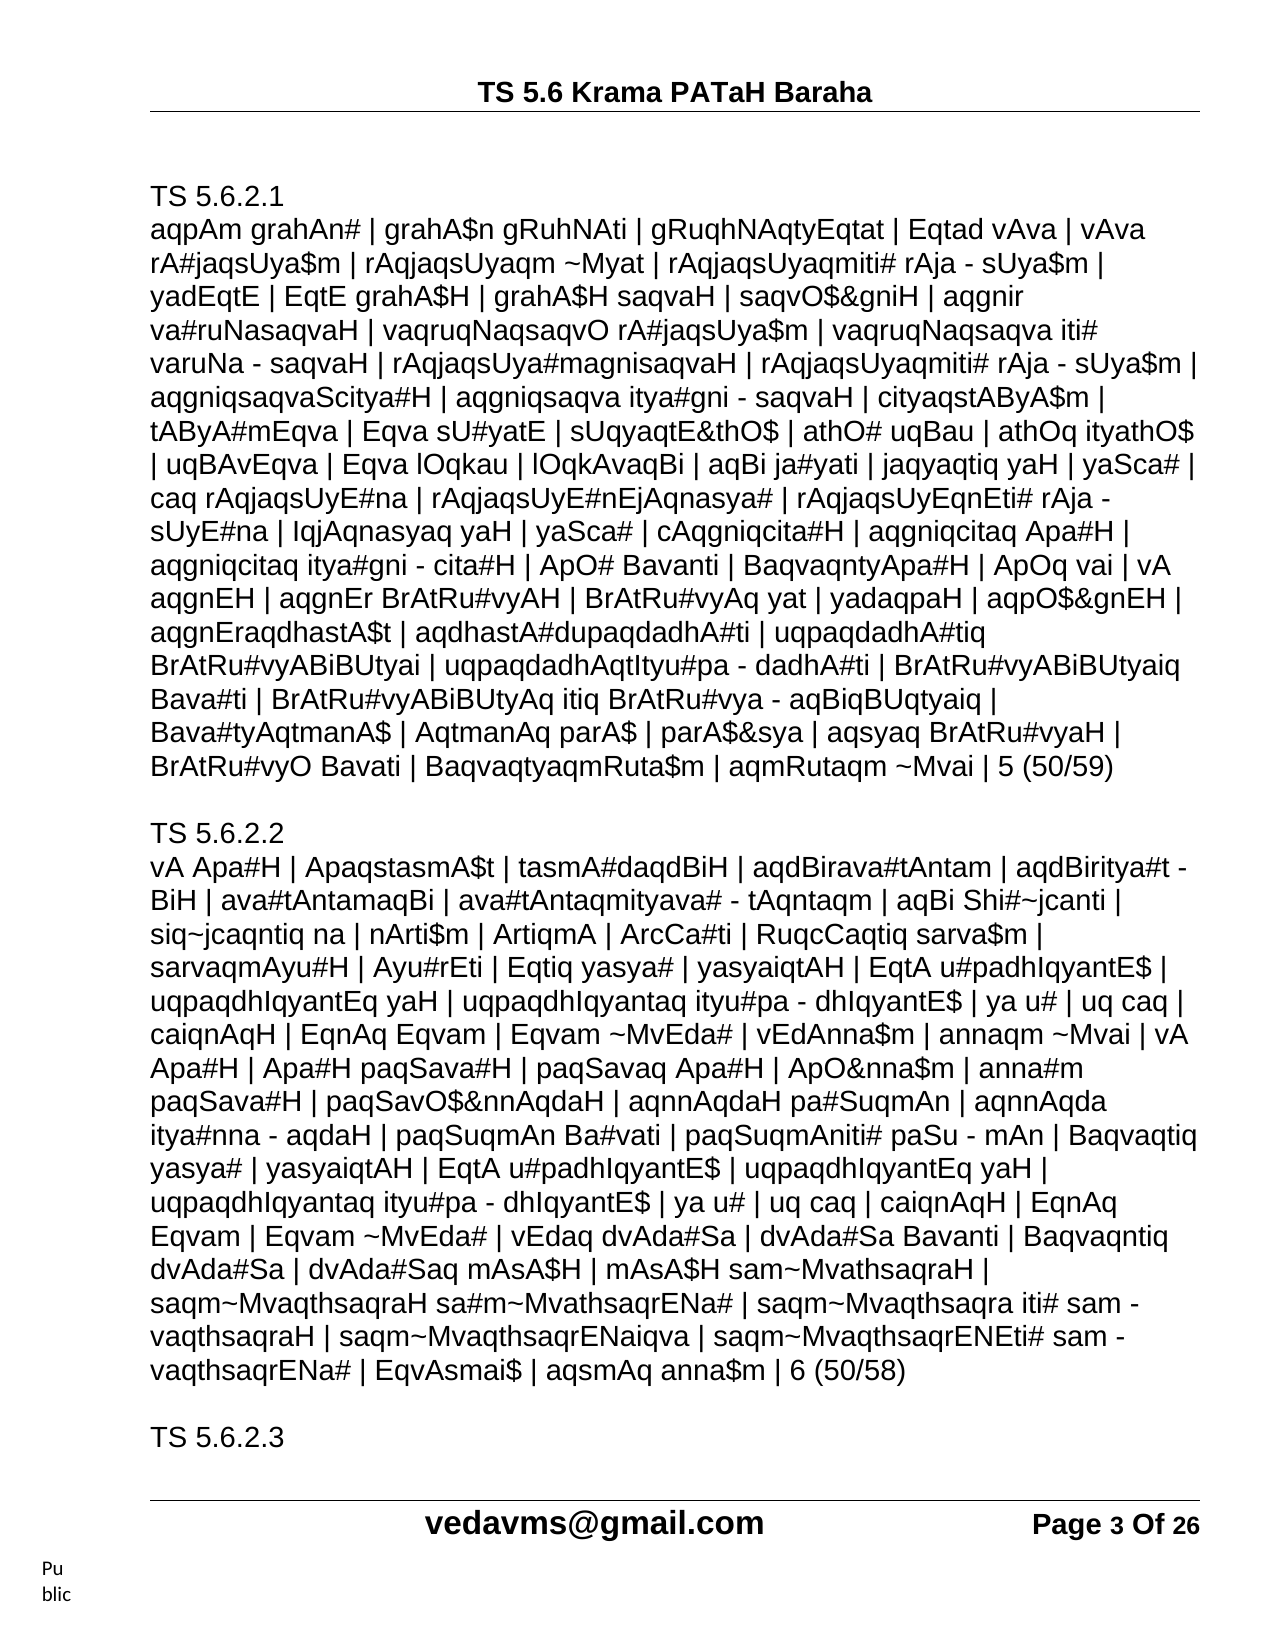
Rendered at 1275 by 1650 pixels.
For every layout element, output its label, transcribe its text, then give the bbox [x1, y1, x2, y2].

text aqpAm grahAn# | grahA$n gRuhNAti | gRuqhNAqtyEqtat | Eqtad vAva | vAva rA#jaqsUya$m | rAqjaqsUyaqm ~Myat | rAqjaqsUyaqmiti# rAja - sUya$m | yadEqtE | EqtE grahA$H | grahA$H saqvaH | saqvO$&gniH | aqgnir va#ruNasaqvaH | vaqruqNaqsaqvO rA#jaqsUya$m | vaqruqNaqsaqva iti# varuNa - saqvaH | rAqjaqsUya#magnisaqvaH | rAqjaqsUyaqmiti# rAja - sUya$m | aqgniqsaqvaScitya#H | aqgniqsaqva itya#gni - saqvaH | cityaqstAByA$m | tAByA#mEqva | Eqva sU#yatE | sUqyaqtE&thO$ | athO# uqBau | athOq ityathO$ | uqBAvEqva | Eqva lOqkau | lOqkAvaqBi | aqBi ja#yati | jaqyaqtiq yaH | yaSca# | caq rAqjaqsUyE#na | rAqjaqsUyE#nEjAqnasya# | rAqjaqsUyEqnEti# rAja - sUyE#na | IqjAqnasyaq yaH | yaSca# | cAqgniqcita#H | aqgniqcitaq Apa#H | aqgniqcitaq itya#gni - cita#H | ApO# Bavanti | BaqvaqntyApa#H | ApOq vai | vA aqgnEH | aqgnEr BrAtRu#vyAH | BrAtRu#vyAq yat | yadaqpaH | aqpO$&gnEH | aqgnEraqdhastA$t | aqdhastA#dupaqdadhA#ti | uqpaqdadhA#tiq BrAtRu#vyABiBUtyai | uqpaqdadhAqtItyu#pa - dadhA#ti | BrAtRu#vyABiBUtyaiq Bava#ti | BrAtRu#vyABiBUtyAq itiq BrAtRu#vya - aqBiqBUqtyaiq | Bava#tyAqtmanA$ | AqtmanAq parA$ | parA$&sya | aqsyaq BrAtRu#vyaH | BrAtRu#vyO Bavati | BaqvaqtyaqmRuta$m | aqmRutaqm ~Mvai | 5 (50/59) [150, 212, 1200, 782]
text TS 5.6.2.3 [150, 1420, 1200, 1453]
text vA Apa#H | ApaqstasmA$t | tasmA#daqdBiH | aqdBirava#tAntam | aqdBiritya#t - BiH | ava#tAntamaqBi | ava#tAntaqmityava# - tAqntaqm | aqBi Shi#~jcanti | siq~jcaqntiq na | nArti$m | ArtiqmA | ArcCa#ti | RuqcCaqtiq sarva$m | sarvaqmAyu#H | Ayu#rEti | Eqtiq yasya# | yasyaiqtAH | EqtA u#padhIqyantE$ | uqpaqdhIqyantEq yaH | uqpaqdhIqyantaq ityu#pa - dhIqyantE$ | ya u# | uq caq | caiqnAqH | EqnAq Eqvam | Eqvam ~MvEda# | vEdAnna$m | annaqm ~Mvai | vA Apa#H | Apa#H paqSava#H | paqSavaq Apa#H | ApO&nna$m | anna#m paqSava#H | paqSavO$&nnAqdaH | aqnnAqdaH pa#SuqmAn | aqnnAqda itya#nna - aqdaH | paqSuqmAn Ba#vati | paqSuqmAniti# paSu - mAn | Baqvaqtiq yasya# | yasyaiqtAH | EqtA u#padhIqyantE$ | uqpaqdhIqyantEq yaH | uqpaqdhIqyantaq ityu#pa - dhIqyantE$ | ya u# | uq caq | caiqnAqH | EqnAq Eqvam | Eqvam ~MvEda# | vEdaq dvAda#Sa | dvAda#Sa Bavanti | Baqvaqntiq dvAda#Sa | dvAda#Saq mAsA$H | mAsA$H sam~MvathsaqraH | saqm~MvaqthsaqraH sa#m~MvathsaqrENa# | saqm~Mvaqthsaqra iti# sam - vaqthsaqraH | saqm~MvaqthsaqrENaiqva | saqm~MvaqthsaqrENEti# sam - vaqthsaqrENa# | EqvAsmai$ | aqsmAq anna$m | 6 (50/58) [150, 849, 1200, 1386]
text TS 5.6.2.1 [150, 179, 1200, 212]
text TS 5.6.2.2 [150, 816, 1200, 849]
